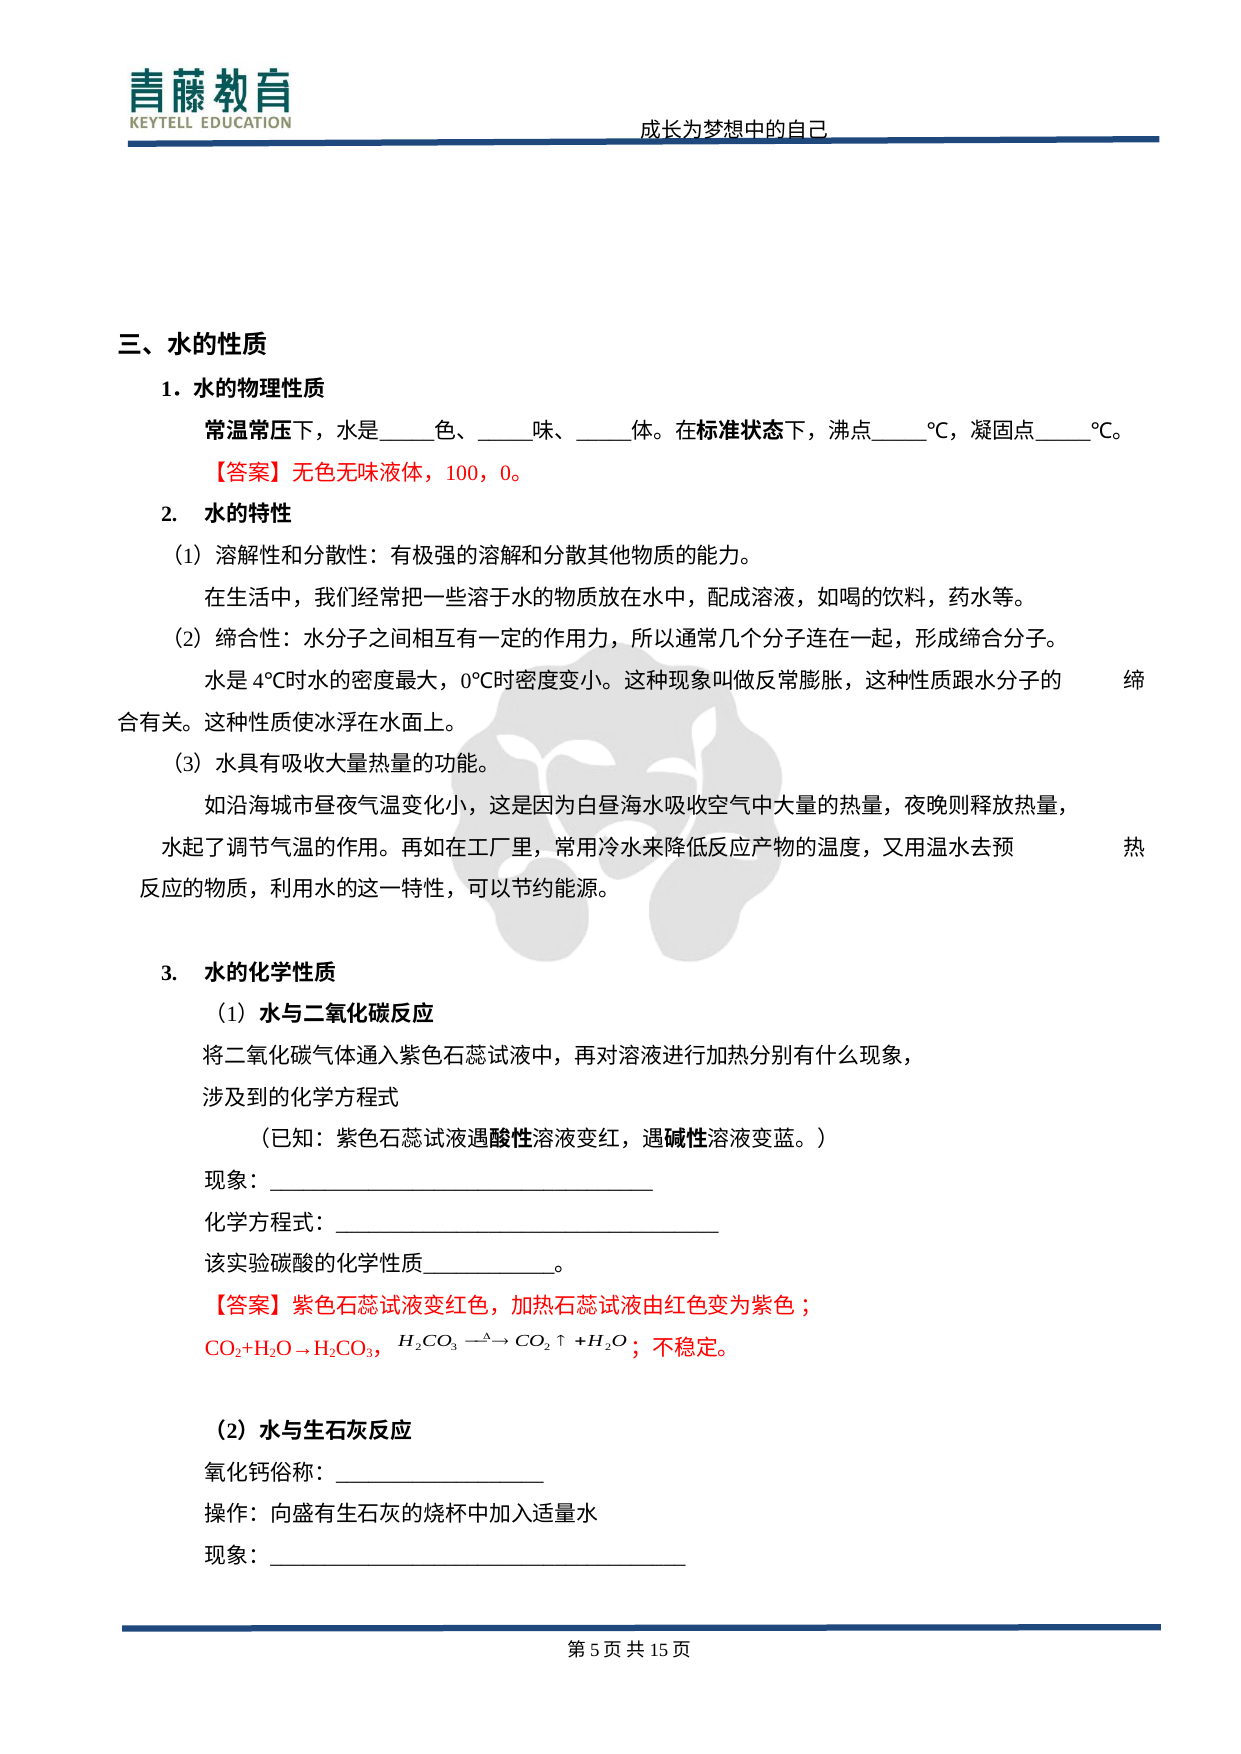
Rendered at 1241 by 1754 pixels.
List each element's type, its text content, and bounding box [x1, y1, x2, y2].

picture [113, 51, 303, 134]
text 将二氧化碳气体通入紫色石蕊试液中，再对溶液进行加热分别有什么现象， [161, 1028, 1159, 1069]
text 操作：向盛有生石灰的烧杯中加入适量水 现象：______________________________________ [183, 1486, 1159, 1569]
text 2. 水的特性 （1）溶解性和分散性：有极强的溶解和分散其他物质的能力。 在生活中，我们经常把一些溶于水的物质放在水中，配成溶液，如喝的饮料，药水等。 [117, 486, 1159, 611]
text 1．水的物理性质 [117, 361, 1159, 403]
text （2）水与生石灰反应 氧化钙俗称：___________________ [161, 1403, 1159, 1486]
text 3. 水的化学性质 [117, 944, 1159, 986]
text （3）水具有吸收大量热量的功能。 [117, 736, 1159, 778]
text CO2+H2O→H2CO3，；不稳定。 [183, 1319, 1159, 1403]
text （1）水与二氧化碳反应 [161, 986, 1159, 1028]
text 【答案】紫色石蕊试液变红色，加热石蕊试液由红色变为紫色 ； [183, 1278, 1159, 1319]
text 如沿海城市昼夜气温变化小，这是因为白昼海水吸收空气中大量的热量，夜晚则释放热量， 水起了调节气温的作用。再如在工厂里，常用冷水来降低反应产物的温度，又用温水去预 热反应的物质，利用水的这一特性，可以节约能源。 [139, 778, 1159, 944]
text 常温常压下，水是_____色、_____味、_____体。在标准状态下，沸点_____℃，凝固点_____℃。 【答案】无色无味液体，100，0。 [161, 403, 1159, 486]
text （2）缔合性：水分子之间相互有一定的作用力，所以通常几个分子连在一起，形成缔合分子。 水是4℃时水的密度最大，0℃时密度变小。这种现象叫做反常膨胀，这种性质跟水分子的 缔合有关。这种性质使冰浮在水面上。 [117, 611, 1159, 736]
text 三、水的性质 [117, 291, 1159, 361]
text 涉及到的化学方程式 （已知：紫色石蕊试液遇酸性溶液变红，遇碱性溶液变蓝。） 现象：___________________________________ 化学方程式：___________________________________ 该实验碳酸的化学性质____________。 [161, 1069, 1159, 1278]
